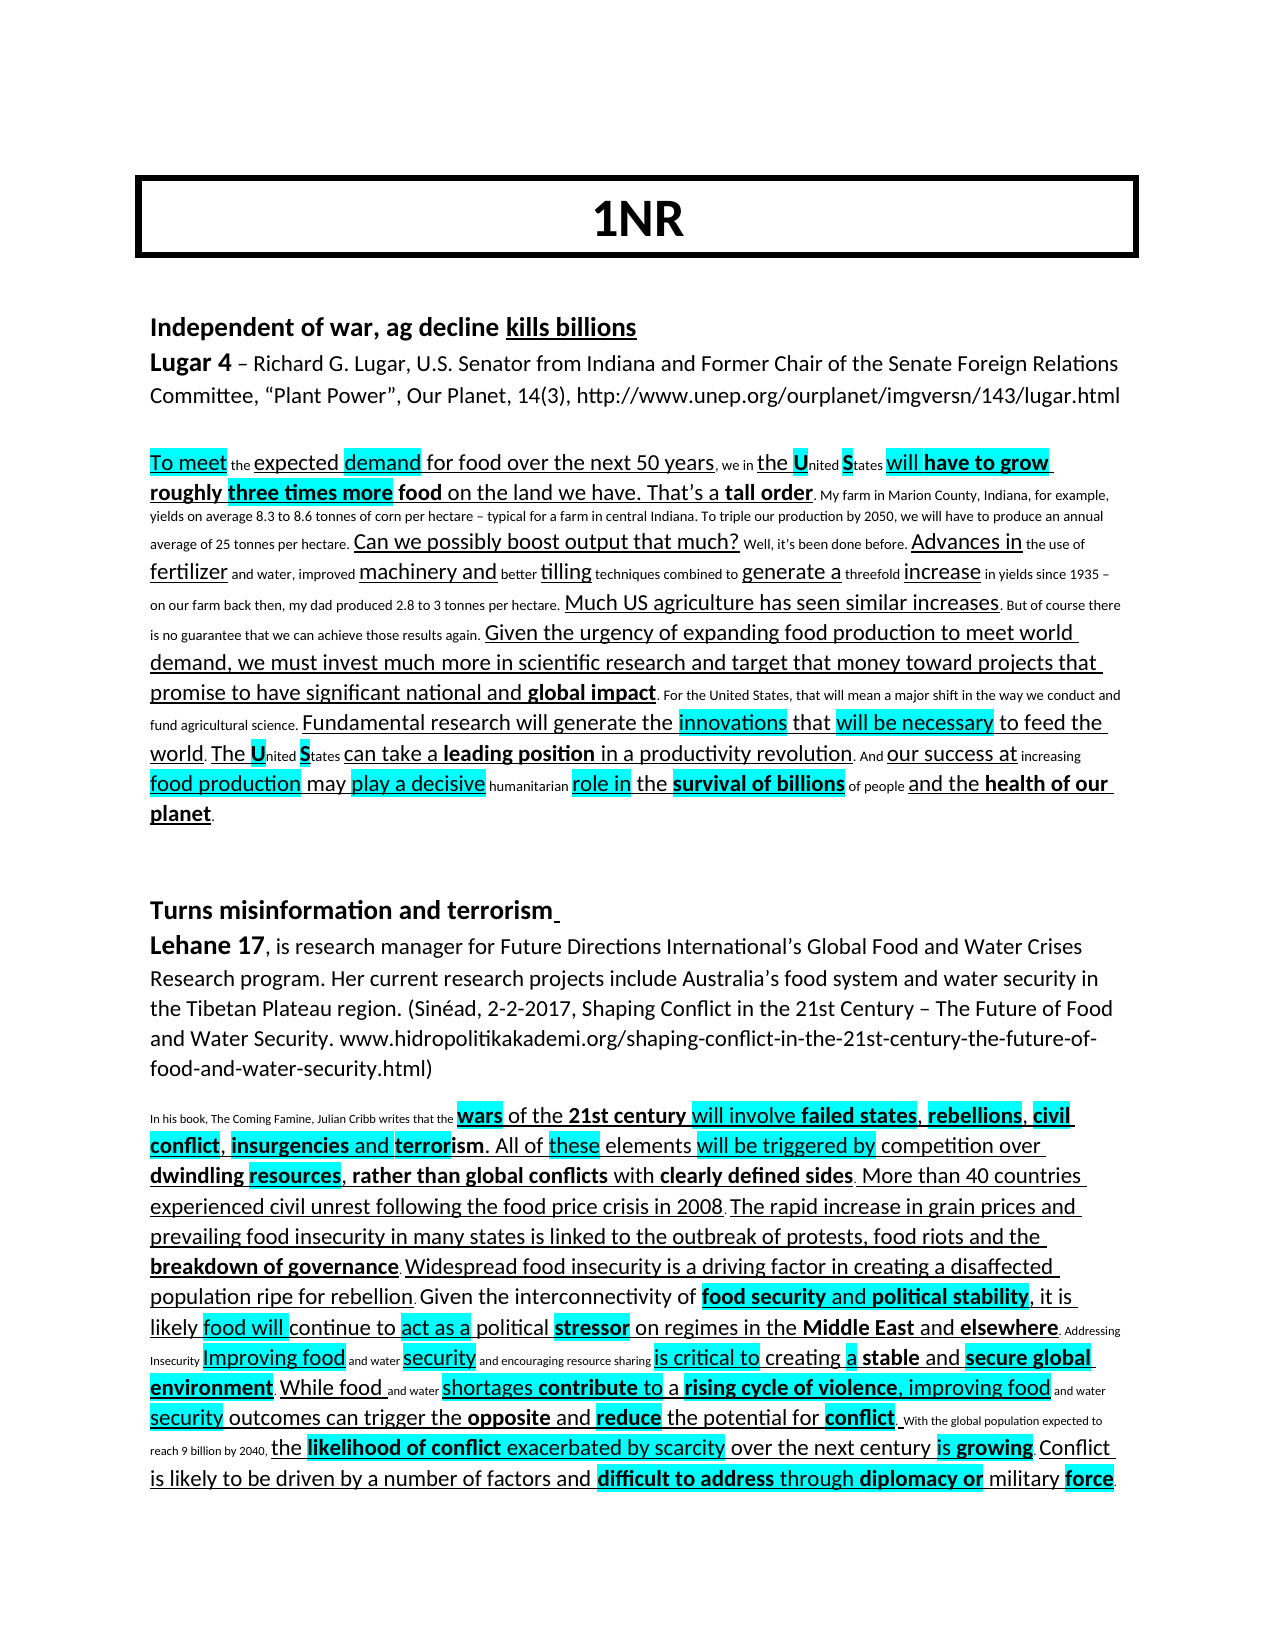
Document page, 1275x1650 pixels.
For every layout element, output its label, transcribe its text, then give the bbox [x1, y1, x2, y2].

subtitle Turns misinformation and terrorism [150, 893, 1125, 926]
subtitle 1NR [142, 181, 1133, 252]
text Lehane 17, is research manager for Future Directions International’s Global Food and Water Crises Research program. Her current research projects include Australia’s food system and water security in the Tibetan Plateau region. (Sinéad, 2-2-2017, Shaping Conflict in the 21st Century – The Future of Food and Water Security. www.hidropolitikakademi.org/shaping-conflict-in-the-21st-century-the-future-of-food-and-water-security.html) [150, 928, 1125, 1082]
text Lugar 4 – Richard G. Lugar, U.S. Senator from Indiana and Former Chair of the Senate Foreign Relations Committee, “Plant Power”, Our Planet, 14(3), http://www.unep.org/ourplanet/imgversn/143/lugar.html [150, 346, 1125, 409]
text To meet the expected demand for food over the next 50 years, we in the United States will have to grow roughly three times more food on the land we have. That’s a tall order. My farm in Marion County, Indiana, for example, yields on average 8.3 to 8.6 tonnes of corn per hectare – typical for a farm in central Indiana. To triple our production by 2050, we will have to produce an annual average of 25 tonnes per hectare. Can we possibly boost output that much? Well, it’s been done before. Advances in the use of fertilizer and water, improved machinery and better tilling techniques combined to generate a threefold increase in yields since 1935 – on our farm back then, my dad produced 2.8 to 3 tonnes per hectare. Much US agriculture has seen similar increases. But of course there is no guarantee that we can achieve those results again. Given the urgency of expanding food production to meet world demand, we must invest much more in scientific research and target that money toward projects that promise to have significant national and global impact. For the United States, that will mean a major shift in the way we conduct and fund agricultural science. Fundamental research will generate the innovations that will be necessary to feed the world. The United States can take a leading position in a productivity revolution. And our success at increasing food production may play a decisive humanitarian role in the survival of billions of people and the health of our planet. [150, 428, 1125, 827]
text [150, 1101, 1125, 1492]
subtitle Independent of war, ag decline kills billions [150, 310, 1125, 343]
